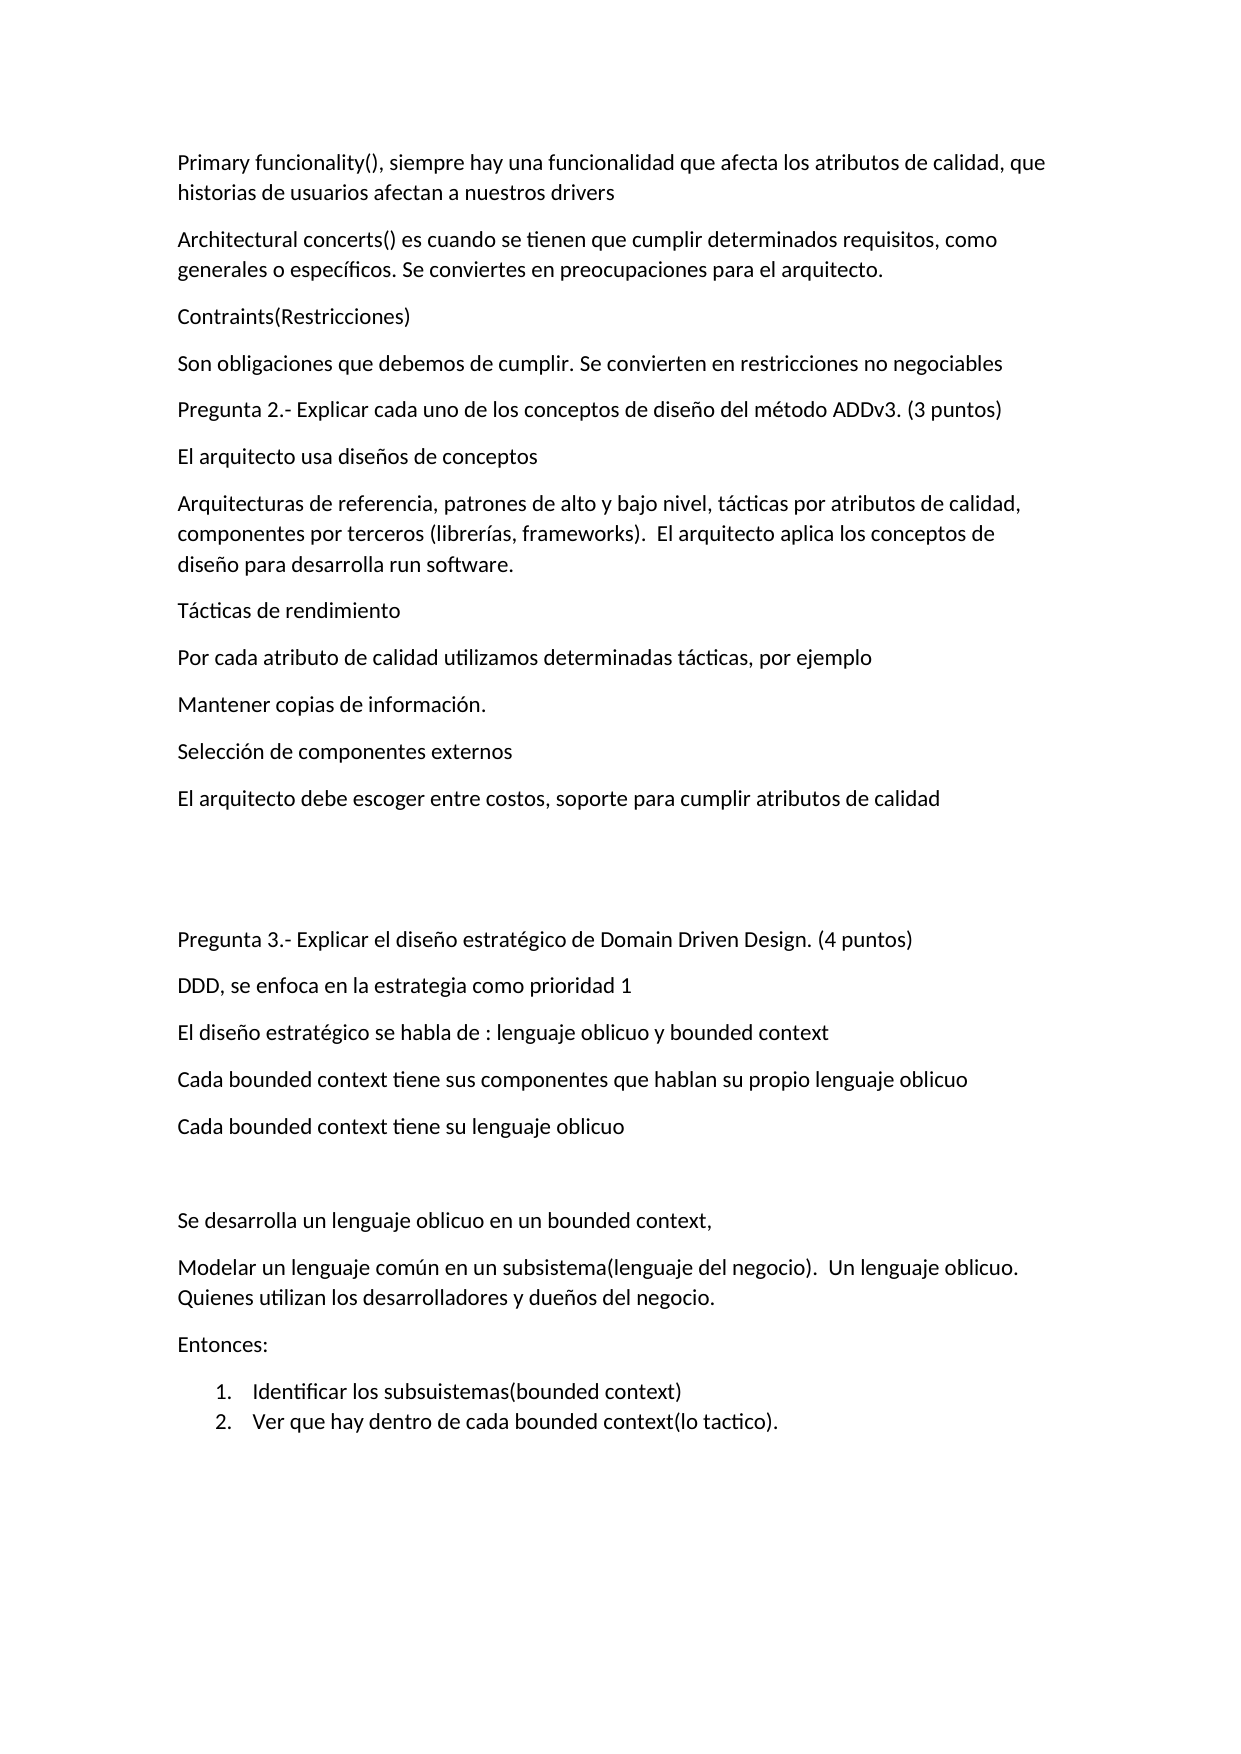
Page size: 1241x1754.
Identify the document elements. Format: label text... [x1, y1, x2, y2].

text Mantener copias de información. [177, 690, 1063, 718]
text Tácticas de rendimiento [177, 597, 1063, 624]
text Modelar un lenguaje común en un subsistema(lenguaje del negocio). Un lenguaje oblicuo. Quienes utilizan los desarrolladores y dueños del negocio. [177, 1253, 1063, 1311]
text Pregunta 3.- Explicar el diseño estratégico de Domain Driven Design. (4 puntos) [177, 925, 1063, 953]
text Selección de componentes externos [177, 737, 1063, 765]
text Son obligaciones que debemos de cumplir. Se convierten en restricciones no negociables [177, 349, 1063, 377]
text Se desarrolla un lenguaje oblicuo en un bounded context, [177, 1206, 1063, 1234]
text El diseño estratégico se habla de : lenguaje oblicuo y bounded context [177, 1018, 1063, 1046]
text Primary funcionality(), siempre hay una funcionalidad que afecta los atributos de calidad, que historias de usuarios afectan a nuestros drivers [177, 148, 1063, 206]
text Contraints(Restricciones) [177, 302, 1063, 330]
list Identificar los subsuistemas(bounded context) [215, 1377, 1063, 1405]
text Cada bounded context tiene su lenguaje oblicuo [177, 1112, 1063, 1140]
text DDD, se enfoca en la estrategia como prioridad 1 [177, 972, 1063, 999]
text Cada bounded context tiene sus componentes que hablan su propio lenguaje oblicuo [177, 1065, 1063, 1093]
text El arquitecto usa diseños de conceptos [177, 442, 1063, 470]
text El arquitecto debe escoger entre costos, soporte para cumplir atributos de calidad [177, 784, 1063, 812]
list Ver que hay dentro de cada bounded context(lo tactico). [215, 1407, 1063, 1435]
text Por cada atributo de calidad utilizamos determinadas tácticas, por ejemplo [177, 643, 1063, 671]
text Arquitecturas de referencia, patrones de alto y bajo nivel, tácticas por atributos de calidad, componentes por terceros (librerías, frameworks). El arquitecto aplica los conceptos de diseño para desarrolla run software. [177, 489, 1063, 578]
text Architectural concerts() es cuando se tienen que cumplir determinados requisitos, como generales o específicos. Se conviertes en preocupaciones para el arquitecto. [177, 225, 1063, 283]
text Entonces: [177, 1330, 1063, 1358]
text Pregunta 2.- Explicar cada uno de los conceptos de diseño del método ADDv3. (3 puntos) [177, 396, 1063, 423]
